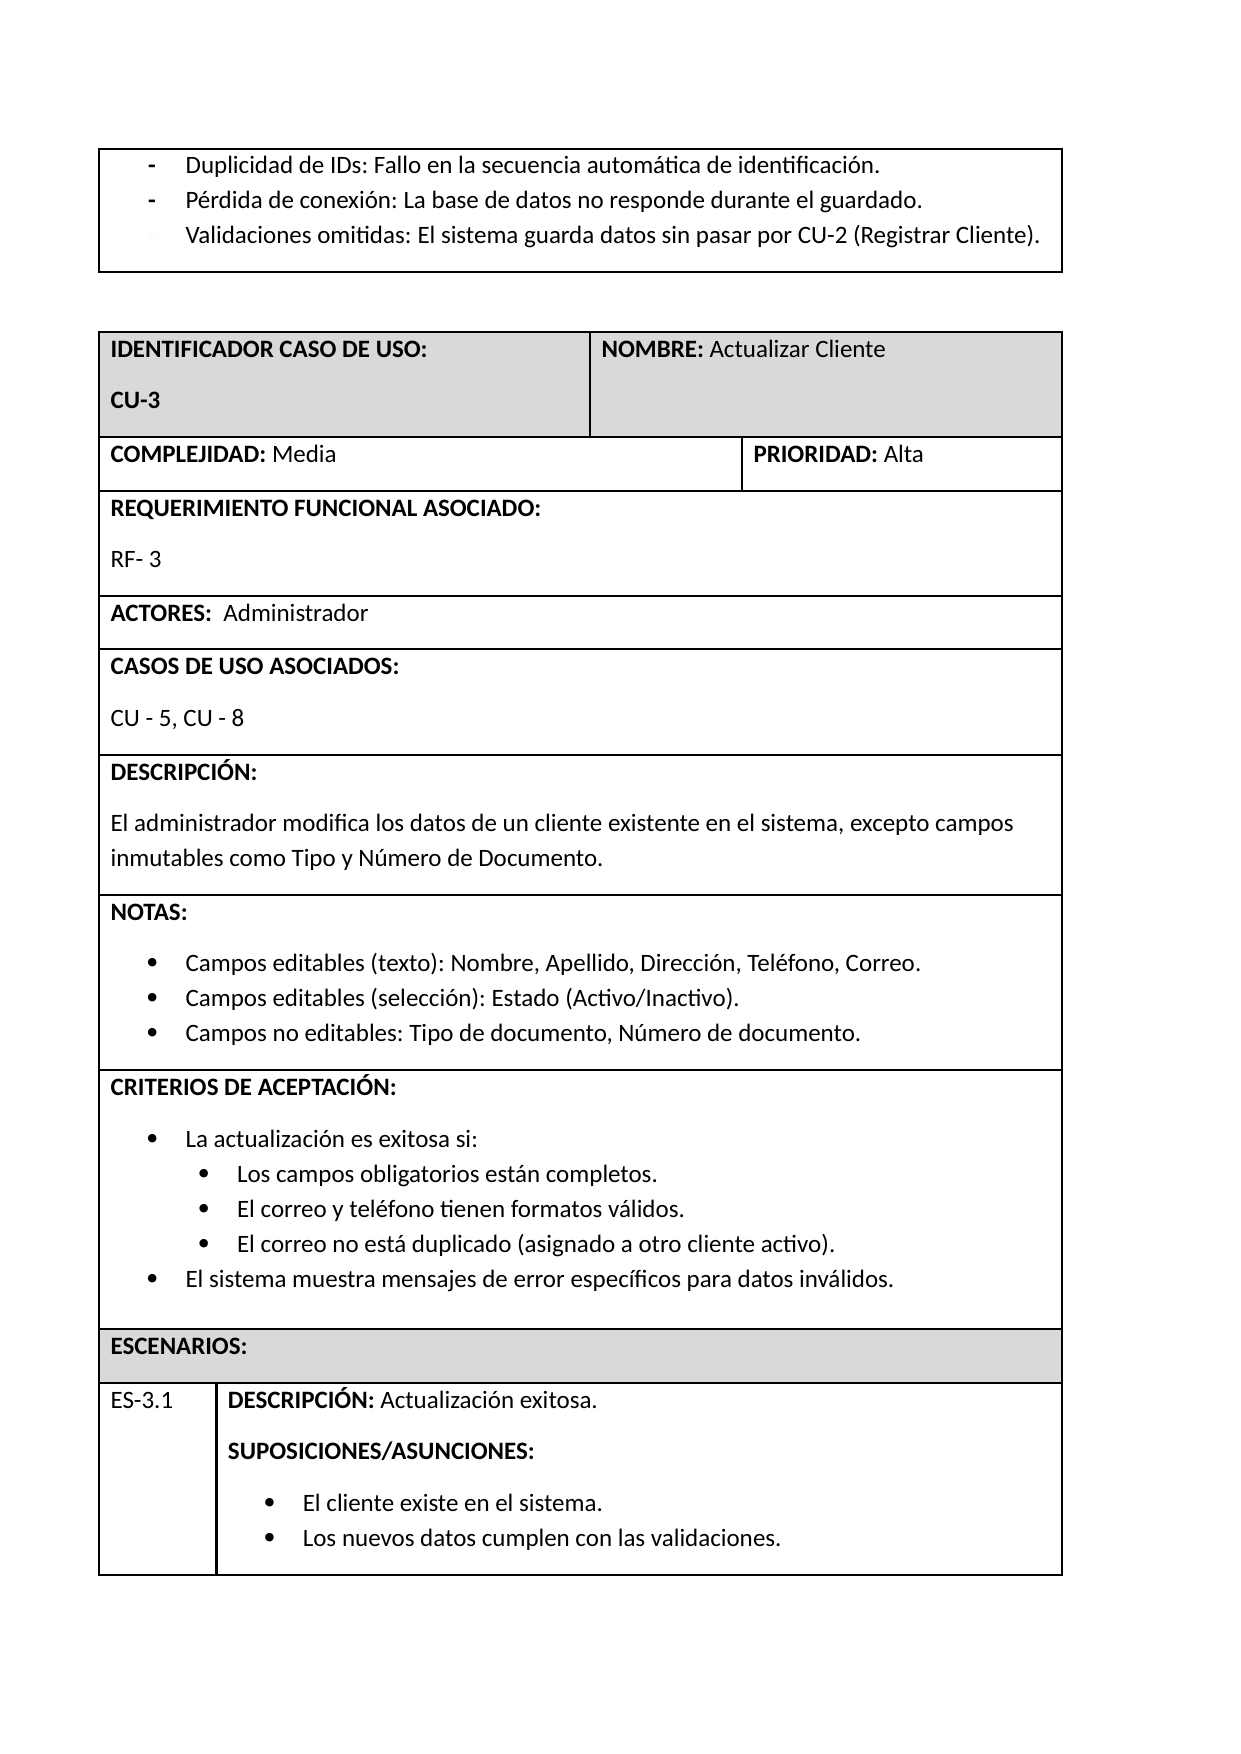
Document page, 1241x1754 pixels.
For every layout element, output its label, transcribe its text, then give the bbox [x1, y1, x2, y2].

table_header IDENTIFICADOR CASO DE USO: CU-3 [100, 333, 589, 436]
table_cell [218, 1384, 1061, 1574]
table_cell CRITERIOS DE ACEPTACIÓN: La actualización es exitosa si: Los campos obligatorios están completos. El correo y teléfono tienen formatos válidos. El correo no está duplicado (asignado a otro cliente activo). El sistema muestra mensajes de error específicos para datos inválidos. [100, 1071, 1061, 1328]
table_cell NOTAS: Campos editables (texto): Nombre, Apellido, Dirección, Teléfono, Correo. Campos editables (selección): Estado (Activo/Inactivo). Campos no editables: Tipo de documento, Número de documento. [100, 896, 1061, 1069]
table_cell REQUERIMIENTO FUNCIONAL ASOCIADO: RF- 3 [100, 492, 1061, 595]
table_cell DESCRIPCIÓN: El administrador modifica los datos de un cliente existente en el sistema, excepto campos inmutables como Tipo y Número de Documento. [100, 756, 1061, 894]
table_cell COMPLEJIDAD: Media [100, 438, 741, 489]
table_cell PRIORIDAD: Alta [743, 438, 1061, 489]
table_cell ES-3.1 [100, 1384, 215, 1574]
table_header NOMBRE: Actualizar Cliente [591, 333, 1061, 436]
table_cell ESCENARIOS: [100, 1330, 1061, 1382]
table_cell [100, 150, 1061, 271]
table_cell ACTORES: Administrador [100, 597, 1061, 648]
table_cell CASOS DE USO ASOCIADOS: CU - 5, CU - 8 [100, 650, 1061, 753]
